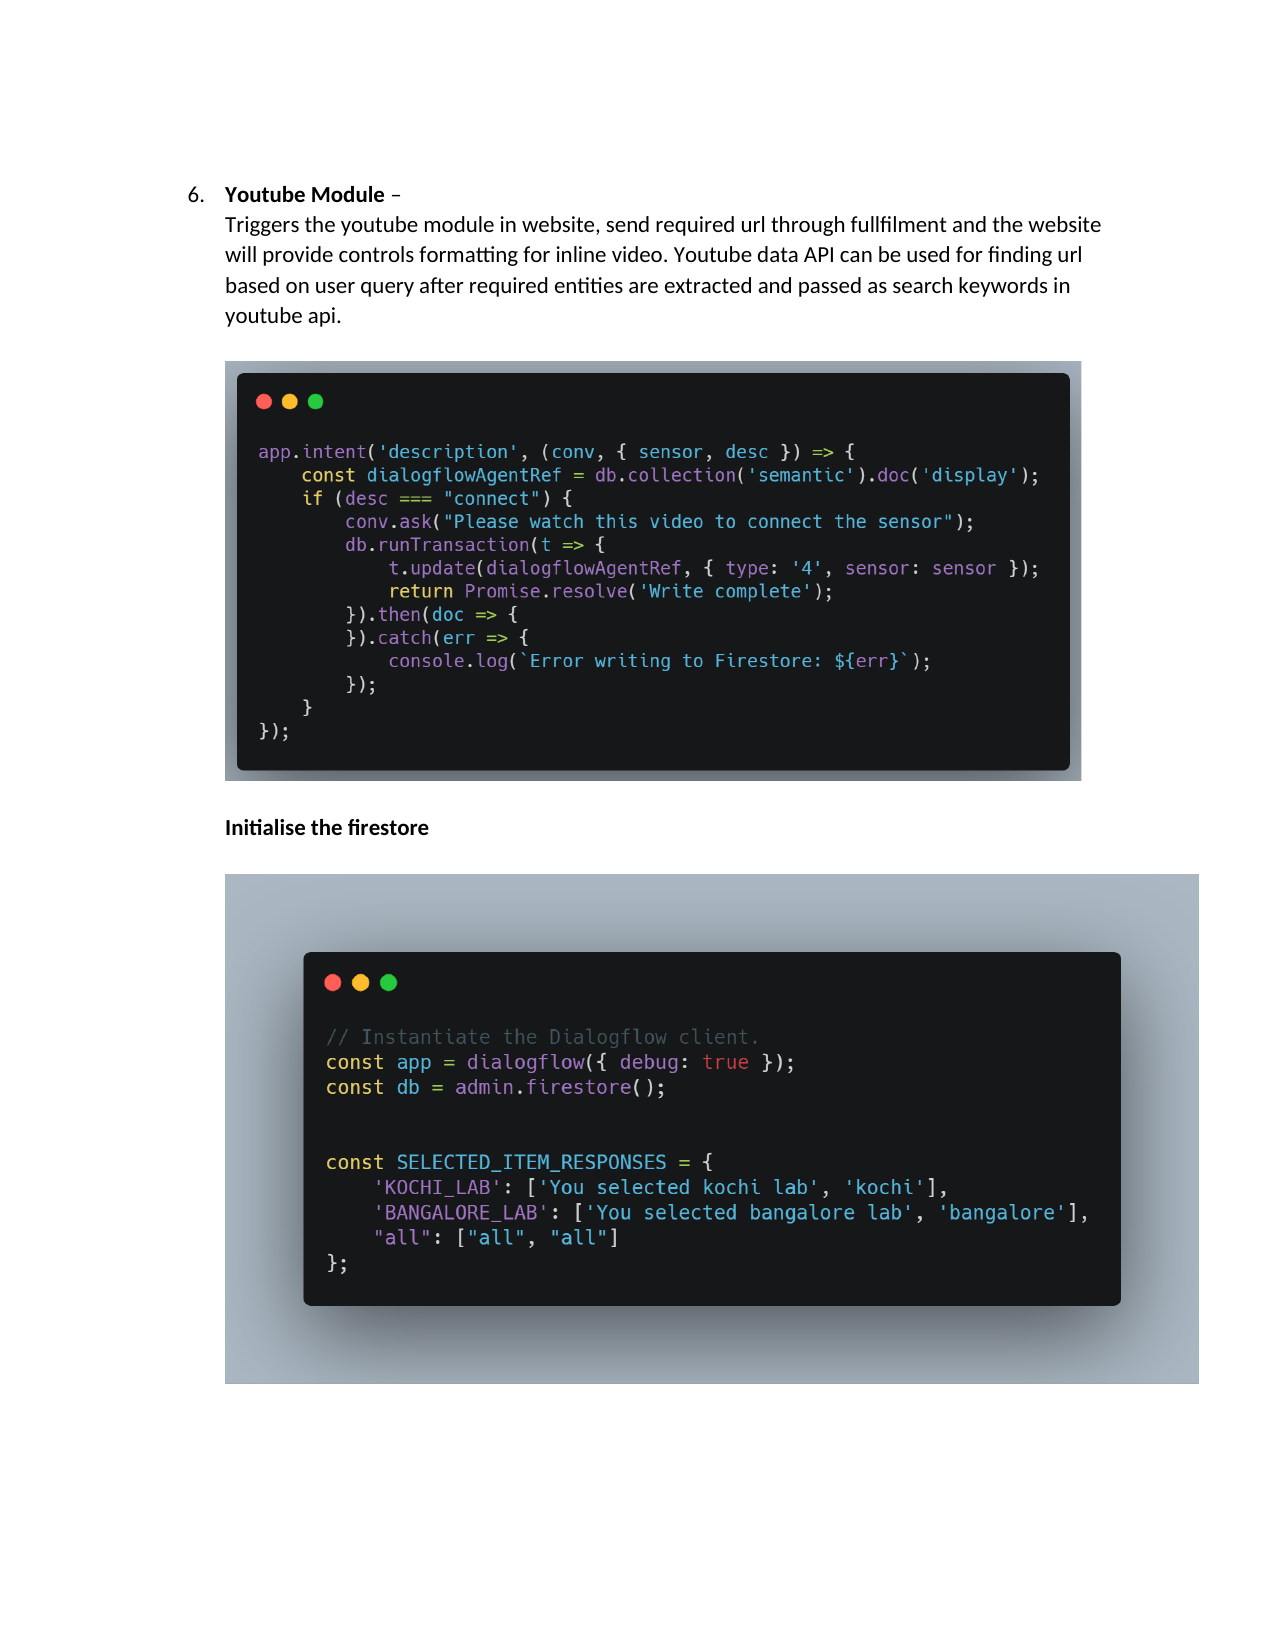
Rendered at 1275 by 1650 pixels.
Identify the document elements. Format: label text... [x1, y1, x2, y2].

list Initialise the firestore [225, 813, 1125, 841]
picture [225, 361, 1082, 781]
list Youtube Module – [187, 180, 1125, 208]
list Triggers the youtube module in website, send required url through fullfilment and the website will provide controls formatting for inline video. Youtube data API can be used for finding url based on user query after required entities are extracted and passed as search keywords in youtube api. [225, 210, 1125, 329]
picture [225, 873, 1199, 1384]
